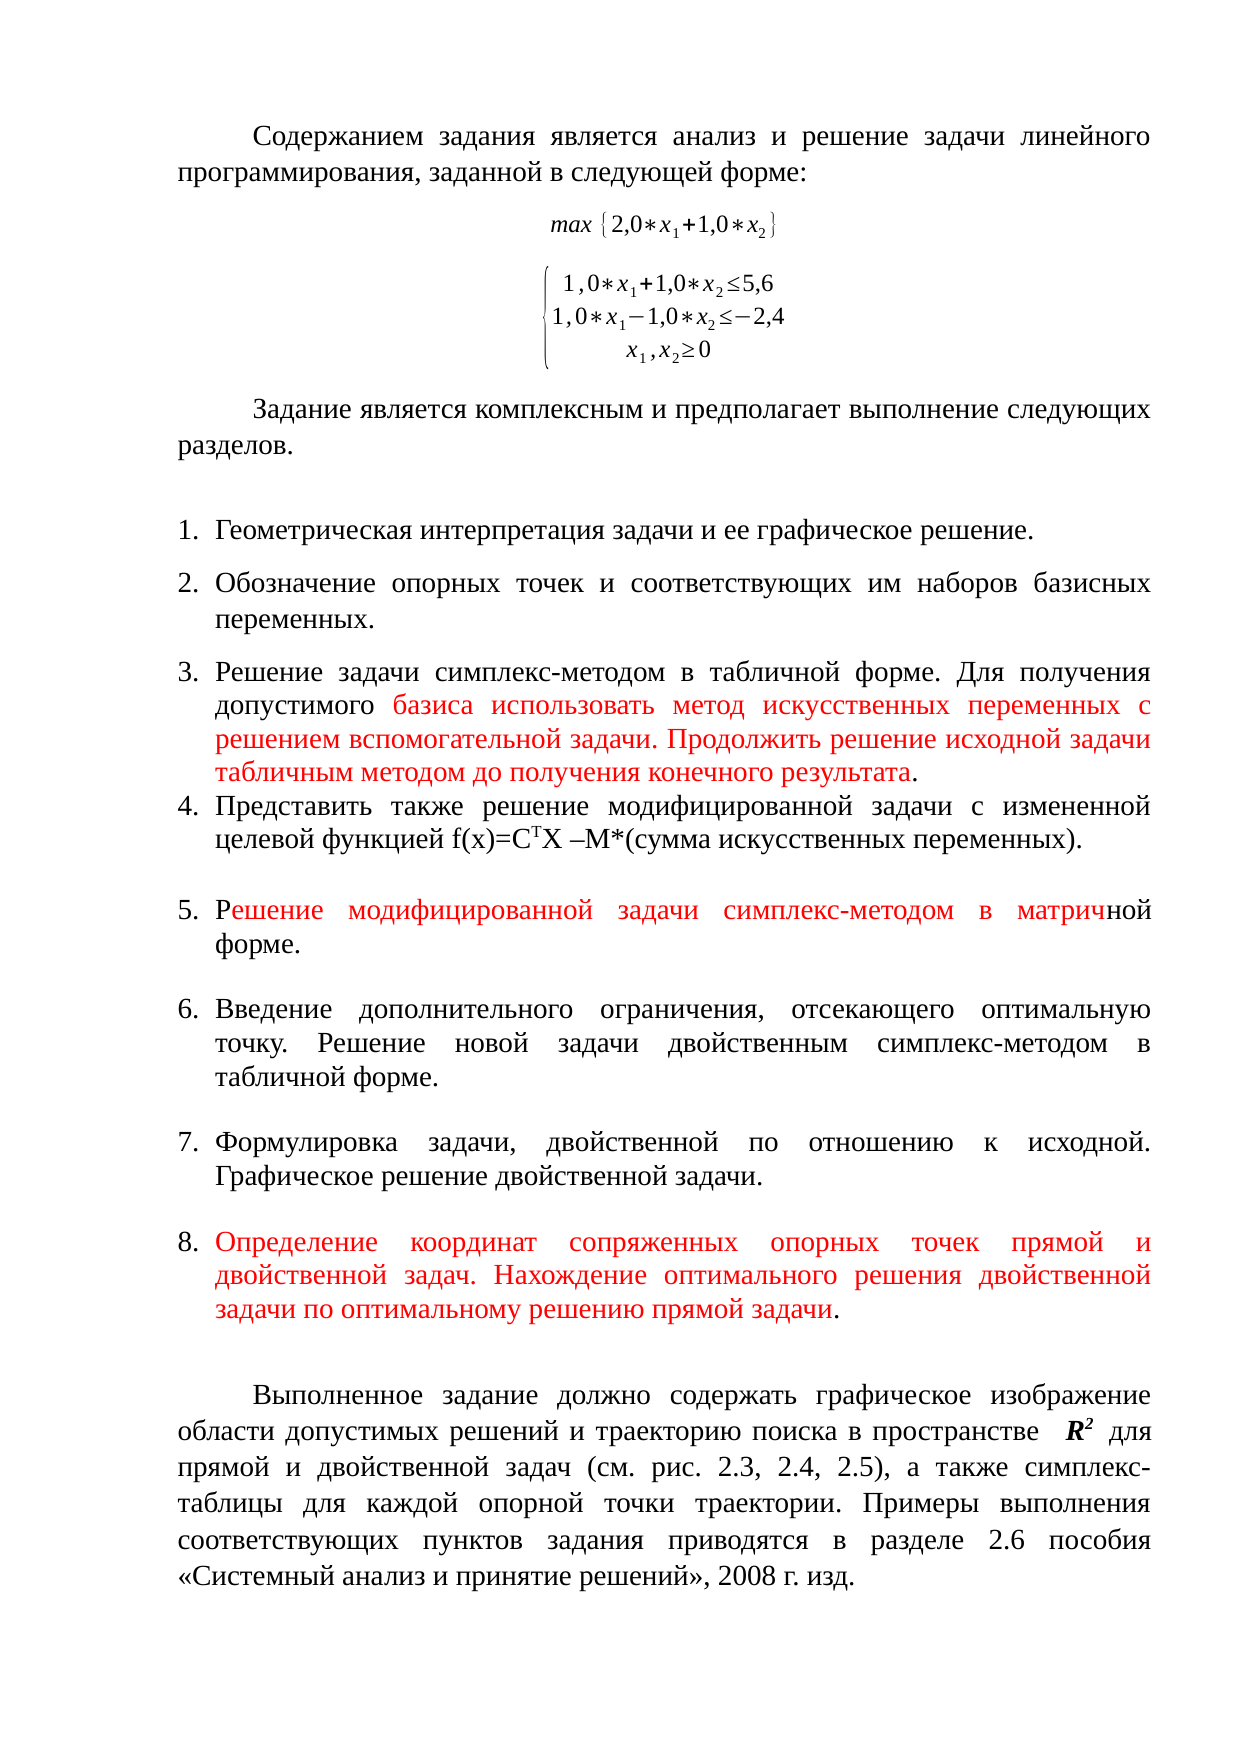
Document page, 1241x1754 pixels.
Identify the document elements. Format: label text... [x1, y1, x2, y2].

text Содержанием задания является анализ и решение задачи линейного программирования, заданной в следующей форме: [177, 118, 1152, 188]
list Введение дополнительного ограничения, отсекающего оптимальную точку. Решение новой задачи двойственным симплекс-методом в табличной форме. [177, 992, 1152, 1092]
list Определение координат сопряженных опорных точек прямой и двойственной задач. Нахождение оптимального решения двойственной задачи по оптимальному решению прямой задачи. [177, 1224, 1152, 1324]
text Выполненное задание должно содержать графическое изображение области допустимых решений и траекторию поиска в пространстве R2 для прямой и двойственной задач (см. рис. 2.3, 2.4, 2.5), а также симплекс-таблицы для каждой опорной точки траектории. Примеры выполнения соответствующих пунктов задания приводятся в разделе 2.6 пособия «Системный анализ и принятие решений», 2008 г. изд. [177, 1377, 1152, 1591]
text Задание является комплексным и предполагает выполнение следующих разделов. [177, 391, 1152, 461]
list Формулировка задачи, двойственной по отношению к исходной. Графическое решение двойственной задачи. [177, 1124, 1152, 1192]
list Геометрическая интерпретация задачи и ее графическое решение. [177, 512, 1152, 546]
list Представить также решение модифицированной задачи с измененной целевой функцией f(x)=CTX –M*(сумма искусственных переменных). [177, 788, 1152, 855]
list Обозначение опорных точек и соответствующих им наборов базисных переменных. [177, 565, 1152, 634]
list Решение модифицированной задачи симплекс-методом в матричной форме. [177, 892, 1152, 959]
list Решение задачи симплекс-методом в табличной форме. Для получения допустимого базиса использовать метод искусственных переменных с решением вспомогательной задачи. Продолжить решение исходной задачи табличным методом до получения конечного результата. [177, 654, 1152, 788]
